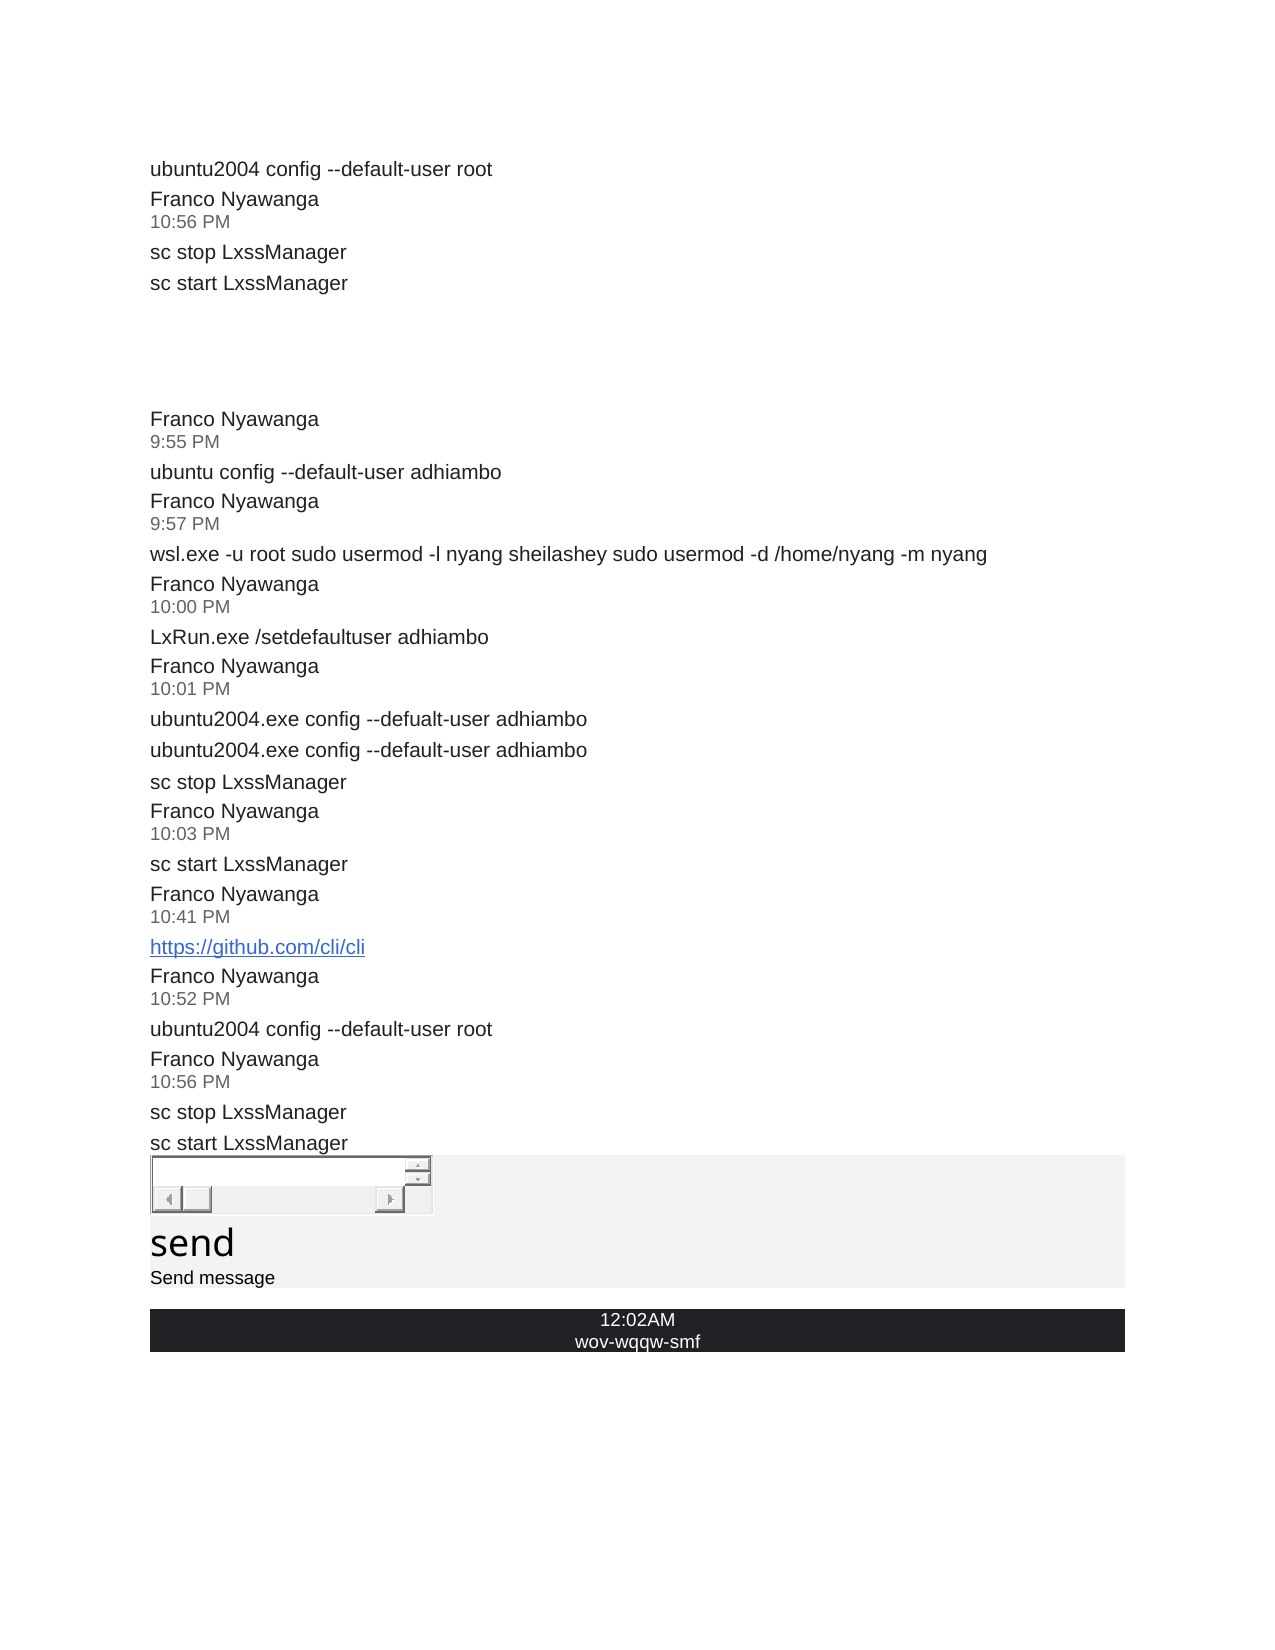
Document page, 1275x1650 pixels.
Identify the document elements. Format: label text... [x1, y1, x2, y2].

text 9:57 PM [150, 513, 1125, 535]
text Franco Nyawanga [150, 181, 1125, 211]
text sc start LxssManager [150, 1123, 1125, 1155]
text Franco Nyawanga [150, 483, 1125, 513]
text sc stop LxssManager [150, 762, 1125, 793]
text 10:01 PM [150, 678, 1125, 700]
text ubuntu2004 config --default-user root [150, 1010, 1125, 1041]
text 10:56 PM [150, 1071, 1125, 1092]
text https://github.com/cli/cli [150, 927, 1125, 958]
text Franco Nyawanga [150, 793, 1125, 823]
text Franco Nyawanga [150, 566, 1125, 596]
text wsl.exe -u root sudo usermod -l nyang sheilashey sudo usermod -d /home/nyang -m nyang [150, 535, 1125, 566]
text ubuntu2004.exe config --defualt-user adhiambo [150, 700, 1125, 731]
text send [150, 1216, 1125, 1267]
text 12:02AM [150, 1309, 1125, 1331]
text ubuntu2004 config --default-user root [150, 150, 1125, 181]
text Franco Nyawanga [150, 648, 1125, 678]
text 10:56 PM [150, 211, 1125, 232]
text ubuntu2004.exe config --default-user adhiambo [150, 731, 1125, 762]
text Franco Nyawanga [150, 958, 1125, 988]
text 9:55 PM [150, 431, 1125, 452]
text Franco Nyawanga [150, 876, 1125, 906]
text 10:03 PM [150, 823, 1125, 845]
text 10:00 PM [150, 596, 1125, 617]
text wov-wqqw-smf [150, 1331, 1125, 1352]
text 10:52 PM [150, 988, 1125, 1010]
text LxRun.exe /setdefaultuser adhiambo [150, 617, 1125, 648]
text 10:41 PM [150, 906, 1125, 927]
text Franco Nyawanga [150, 401, 1125, 431]
text Franco Nyawanga [150, 1041, 1125, 1071]
text sc start LxssManager [150, 845, 1125, 876]
text sc stop LxssManager [150, 1092, 1125, 1123]
text ubuntu config --default-user adhiambo [150, 452, 1125, 483]
text Send message [150, 1267, 1125, 1288]
text sc stop LxssManager [150, 232, 1125, 264]
text sc start LxssManager [150, 264, 1125, 295]
